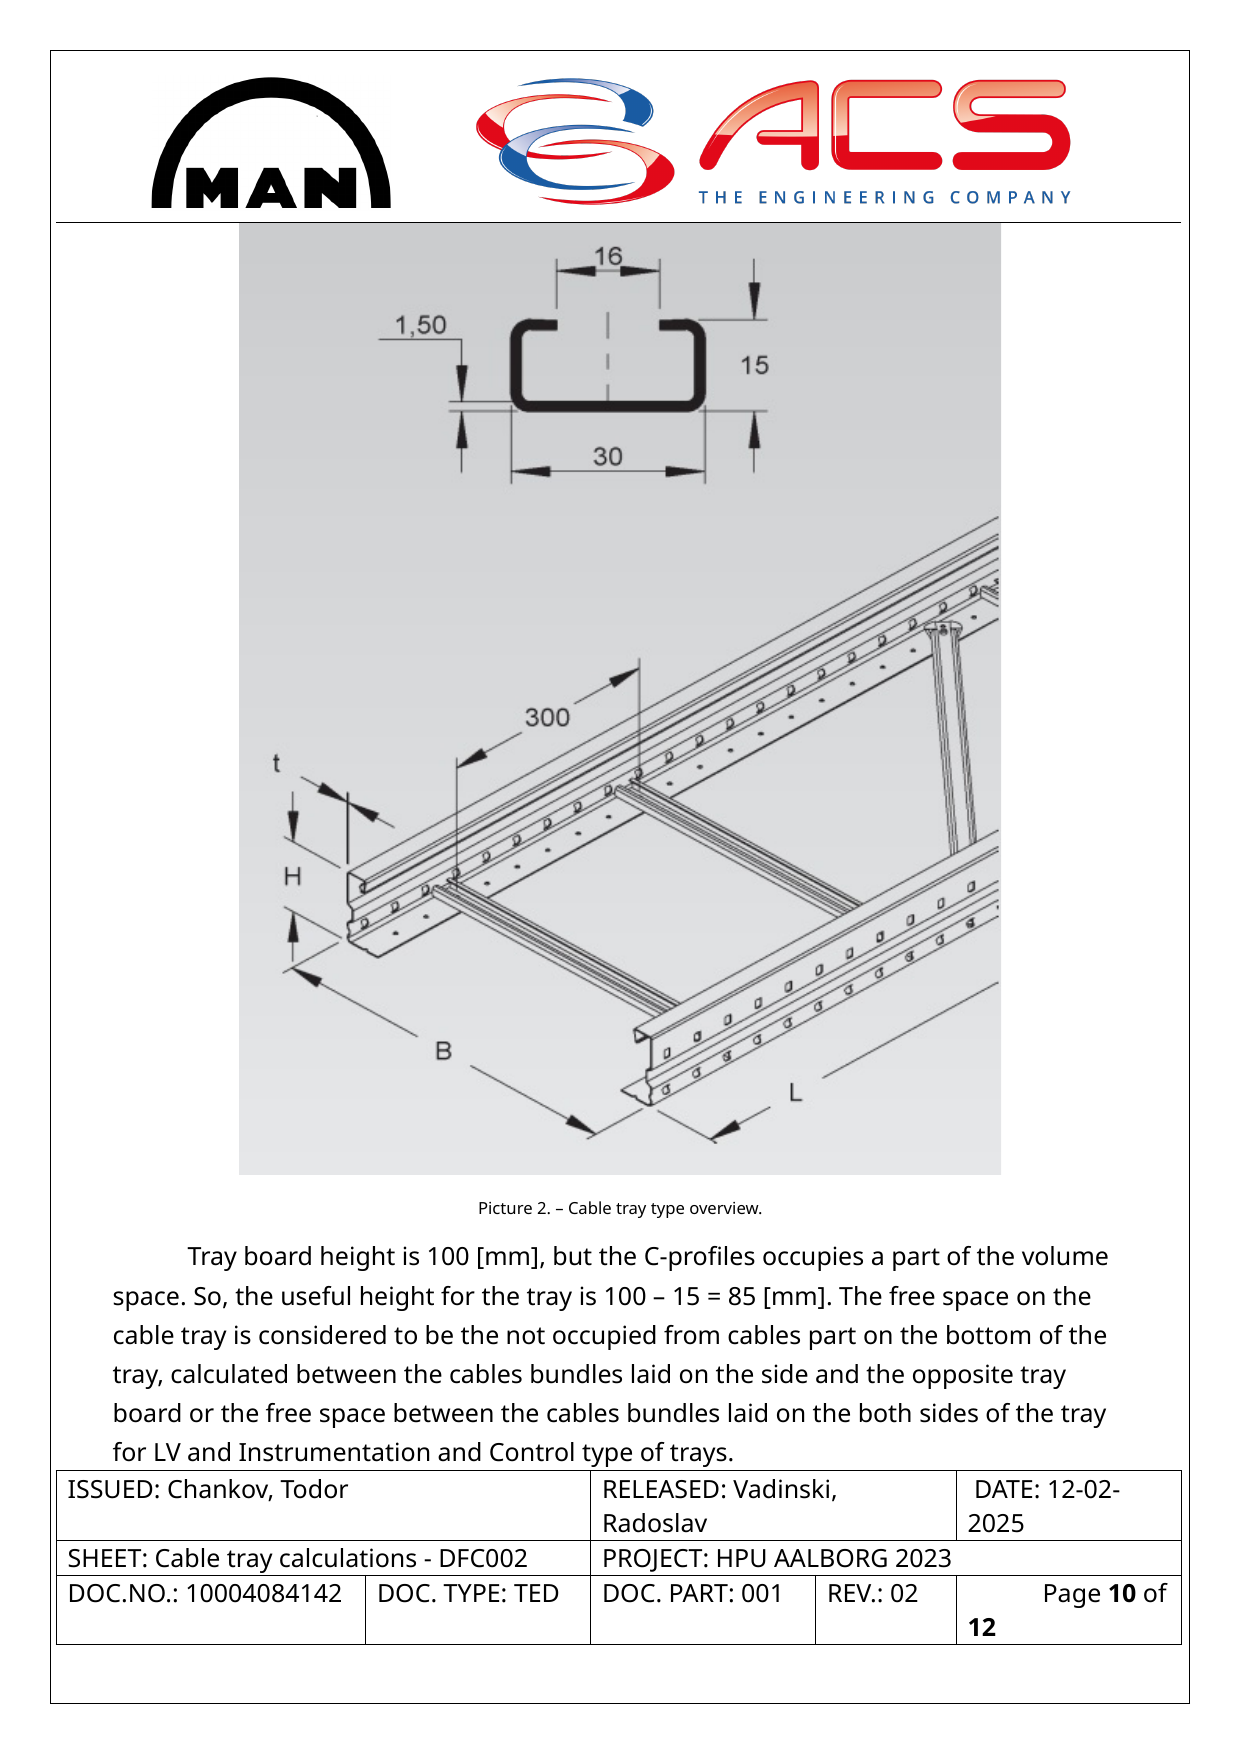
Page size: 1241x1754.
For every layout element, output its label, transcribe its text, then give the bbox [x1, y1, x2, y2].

picture [151, 75, 391, 211]
picture [475, 75, 1086, 211]
text Picture 2. – Cable tray type overview. [112, 1196, 1128, 1219]
text Tray board height is 100 [mm], but the C-profiles occupies a part of the volume space. So, the useful height for the tray is 100 – 15 = 85 [mm]. The free space on the cable tray is considered to be the not occupied from cables part on the bottom of the tray, calculated between the cables bundles laid on the side and the opposite tray board or the free space between the cables bundles laid on the both sides of the tray for LV and Instrumentation and Control type of trays. [112, 1239, 1128, 1469]
